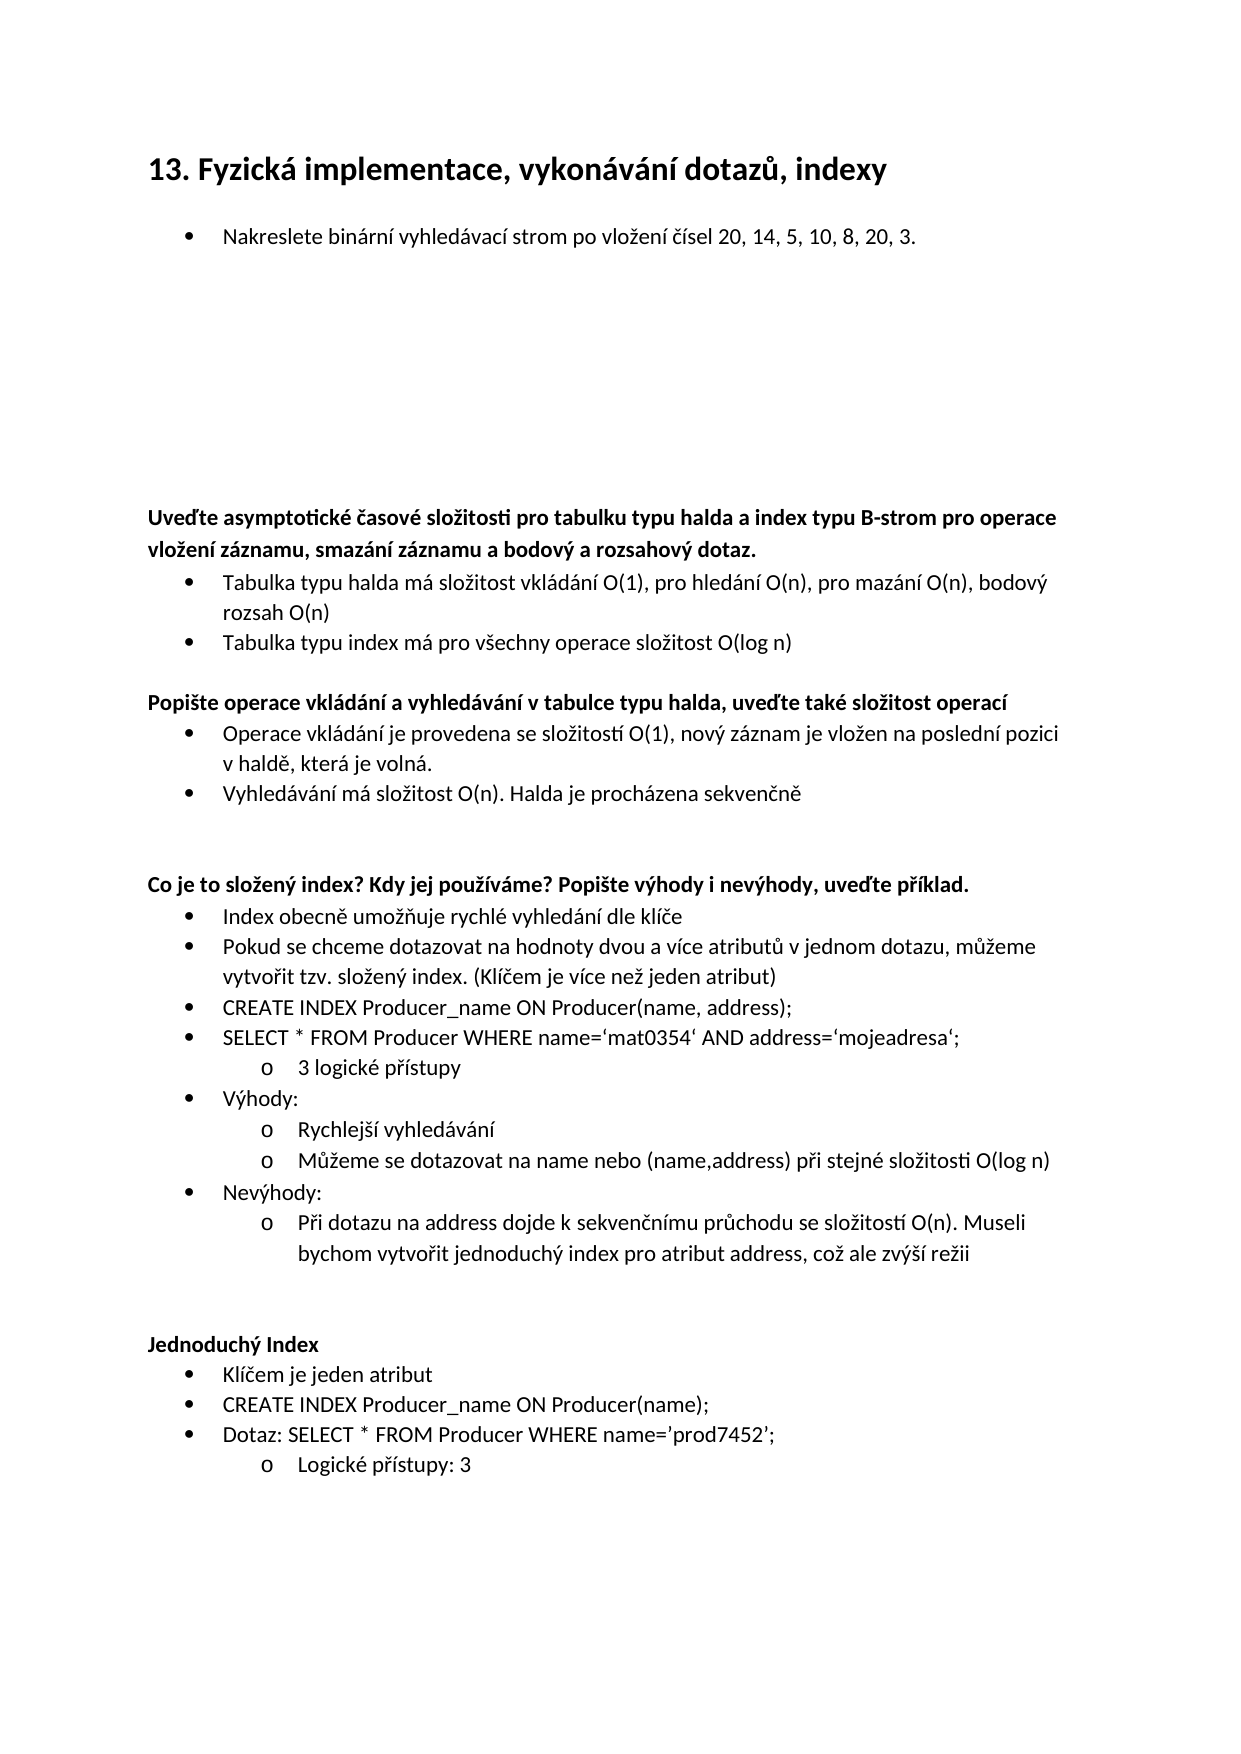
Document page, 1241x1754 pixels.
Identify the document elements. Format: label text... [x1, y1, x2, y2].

list Při dotazu na address dojde k sekvenčnímu průchodu se složitostí O(n). Museli bychom vytvořit jednoduchý index pro atribut address, což ale zvýší režii [260, 1208, 1093, 1267]
list Logické přístupy: 3 [260, 1451, 1093, 1480]
list Pokud se chceme dotazovat na hodnoty dvou a více atributů v jednom dotazu, můžeme vytvořit tzv. složený index. (Klíčem je více než jeden atribut) [185, 932, 1093, 990]
list Klíčem je jeden atribut [185, 1360, 1093, 1388]
subtitle Uveďte asymptotické časové složitosti pro tabulku typu halda a index typu B-strom pro operace vložení záznamu, smazání záznamu a bodový a rozsahový dotaz. [148, 503, 1093, 563]
list Dotaz: SELECT * FROM Producer WHERE name=’prod7452’; [185, 1420, 1093, 1448]
list 3 logické přístupy [260, 1053, 1093, 1082]
list Nevýhody: [185, 1178, 1093, 1206]
list Vyhledávání má složitost O(n). Halda je procházena sekvenčně [185, 779, 1093, 807]
list Tabulka typu halda má složitost vkládání O(1), pro hledání O(n), pro mazání O(n), bodový rozsah O(n) [185, 568, 1093, 626]
list Můžeme se dotazovat na name nebo (name,address) při stejné složitosti O(log n) [260, 1146, 1093, 1175]
list CREATE INDEX Producer_name ON Producer(name, address); [185, 993, 1093, 1021]
text Jednoduchý Index [148, 1330, 1093, 1358]
text 13. Fyzická implementace, vykonávání dotazů, indexy [148, 148, 1093, 188]
list Operace vkládání je provedena se složitostí O(1), nový záznam je vložen na poslední pozici v haldě, která je volná. [185, 719, 1093, 777]
list Rychlejší vyhledávání [260, 1115, 1093, 1144]
list Nakreslete binární vyhledávací strom po vložení čísel 20, 14, 5, 10, 8, 20, 3. [185, 222, 1093, 250]
list CREATE INDEX Producer_name ON Producer(name); [185, 1390, 1093, 1418]
subtitle Co je to složený index? Kdy jej používáme? Popište výhody i nevýhody, uveďte příklad. [148, 870, 1093, 898]
list Index obecně umožňuje rychlé vyhledání dle klíče [185, 902, 1093, 930]
list Tabulka typu index má pro všechny operace složitost O(log n) [185, 628, 1093, 656]
list Výhody: [185, 1084, 1093, 1112]
text Popište operace vkládání a vyhledávání v tabulce typu halda, uveďte také složitost operací [148, 688, 1093, 717]
list SELECT * FROM Producer WHERE name=‘mat0354‘ AND address=‘mojeadresa‘; [185, 1023, 1093, 1051]
